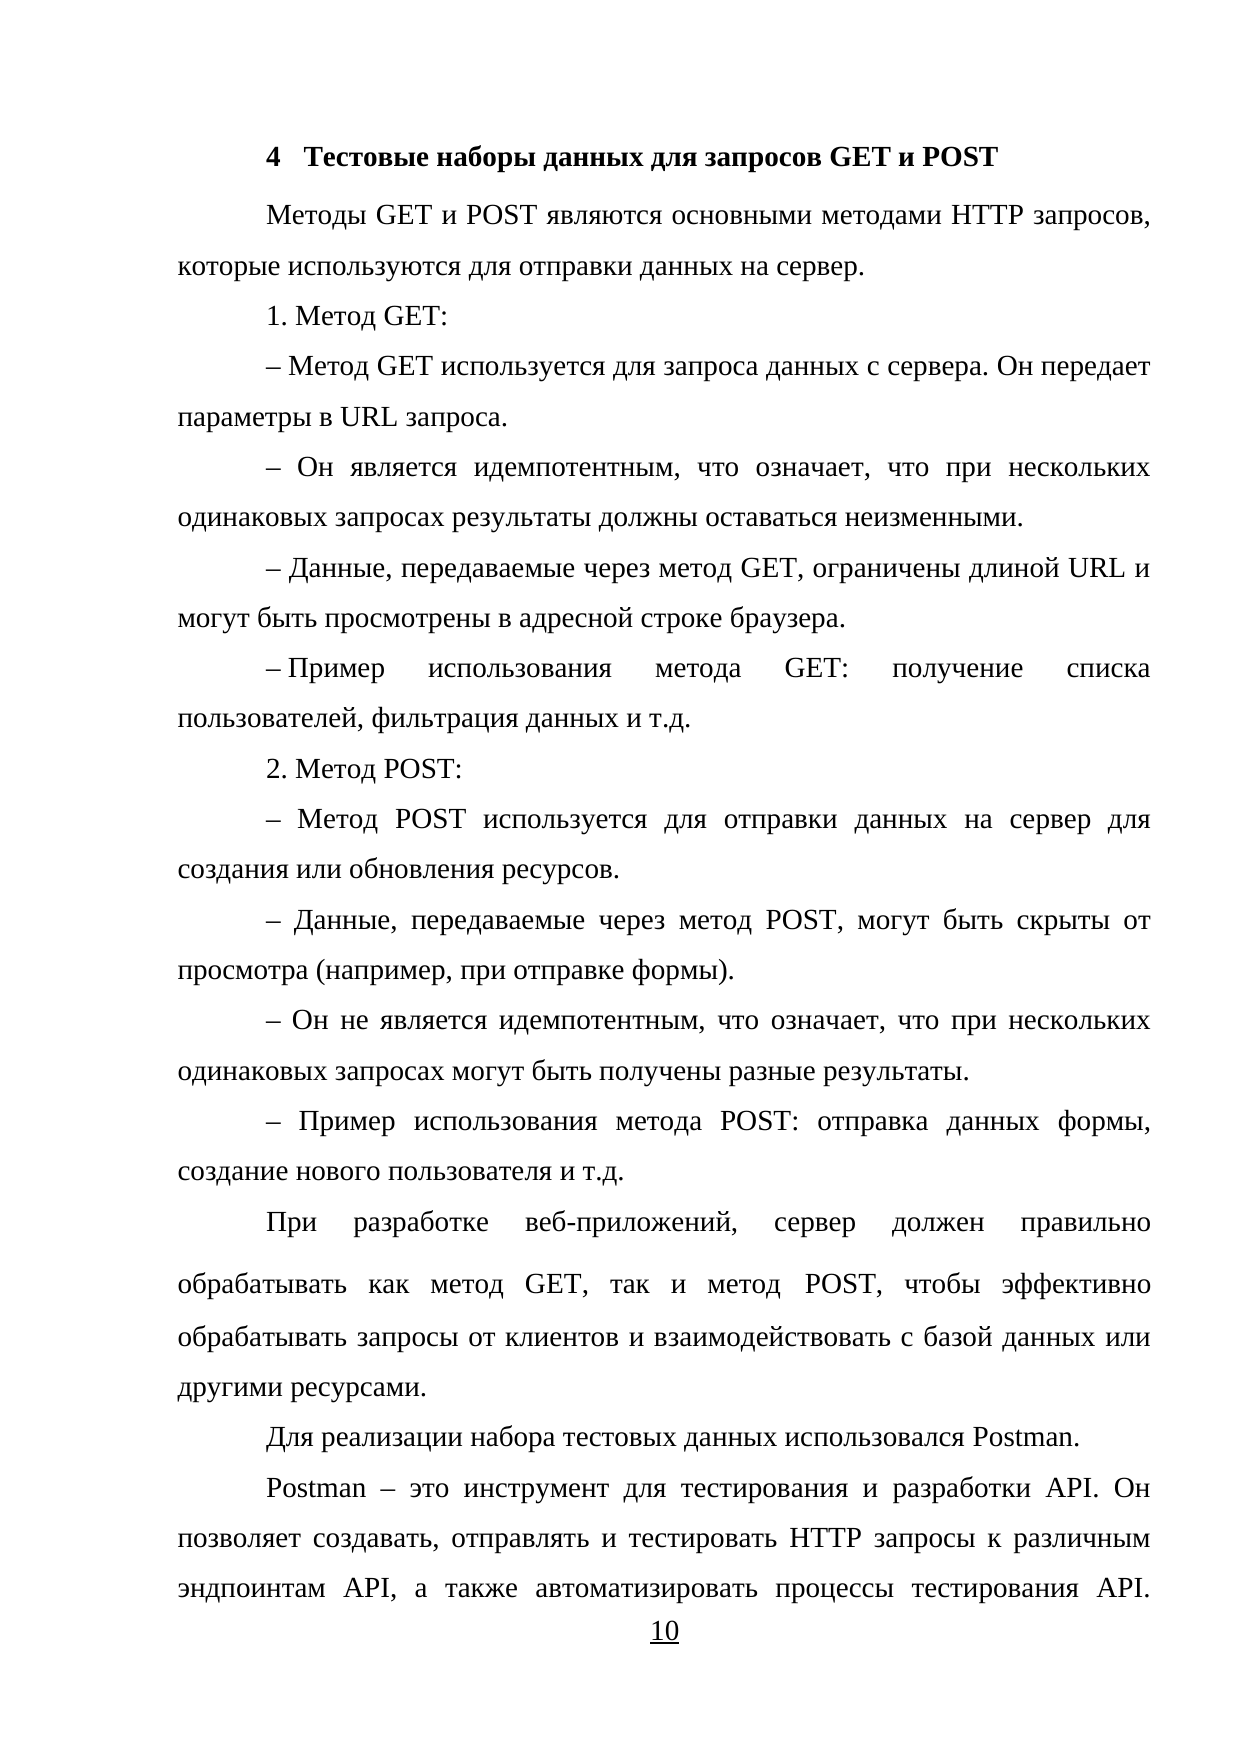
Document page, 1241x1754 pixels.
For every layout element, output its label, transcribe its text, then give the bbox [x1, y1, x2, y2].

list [177, 1470, 1152, 1604]
list – Метод POST используется для отправки данных на сервер для создания или обновления ресурсов. [177, 801, 1152, 885]
list При разработке веб-приложений, сервер должен правильно обрабатывать как метод GET, так и метод POST, чтобы эффективно обрабатывать запросы от клиентов и взаимодействовать с базой данных или другими ресурсами. [177, 1204, 1152, 1403]
list – Он не является идемпотентным, что означает, что при нескольких одинаковых запросах могут быть получены разные результаты. [177, 1002, 1152, 1086]
subtitle Тестовые наборы данных для запросов GET и POST [266, 139, 1152, 172]
list Методы GET и POST являются основными методами HTTP запросов, которые используются для отправки данных на сервер. [177, 197, 1152, 281]
list Для реализации набора тестовых данных использовался Postman. [177, 1419, 1152, 1453]
list – Пример использования метода POST: отправка данных формы, создание нового пользователя и т.д. [177, 1103, 1152, 1187]
list – Метод GET используется для запроса данных с сервера. Он передает параметры в URL запроса. [177, 348, 1152, 432]
list – Пример использования метода GET: получение списка пользователей, фильтрация данных и т.д. [177, 650, 1152, 734]
list 2. Метод POST: [177, 751, 1152, 784]
list – Данные, передаваемые через метод GET, ограничены длиной URL и могут быть просмотрены в адресной строке браузера. [177, 550, 1152, 633]
list – Данные, передаваемые через метод POST, могут быть скрыты от просмотра (например, при отправке формы). [177, 902, 1152, 986]
list – Он является идемпотентным, что означает, что при нескольких одинаковых запросах результаты должны оставаться неизменными. [177, 449, 1152, 533]
list 1. Метод GET: [177, 298, 1152, 332]
